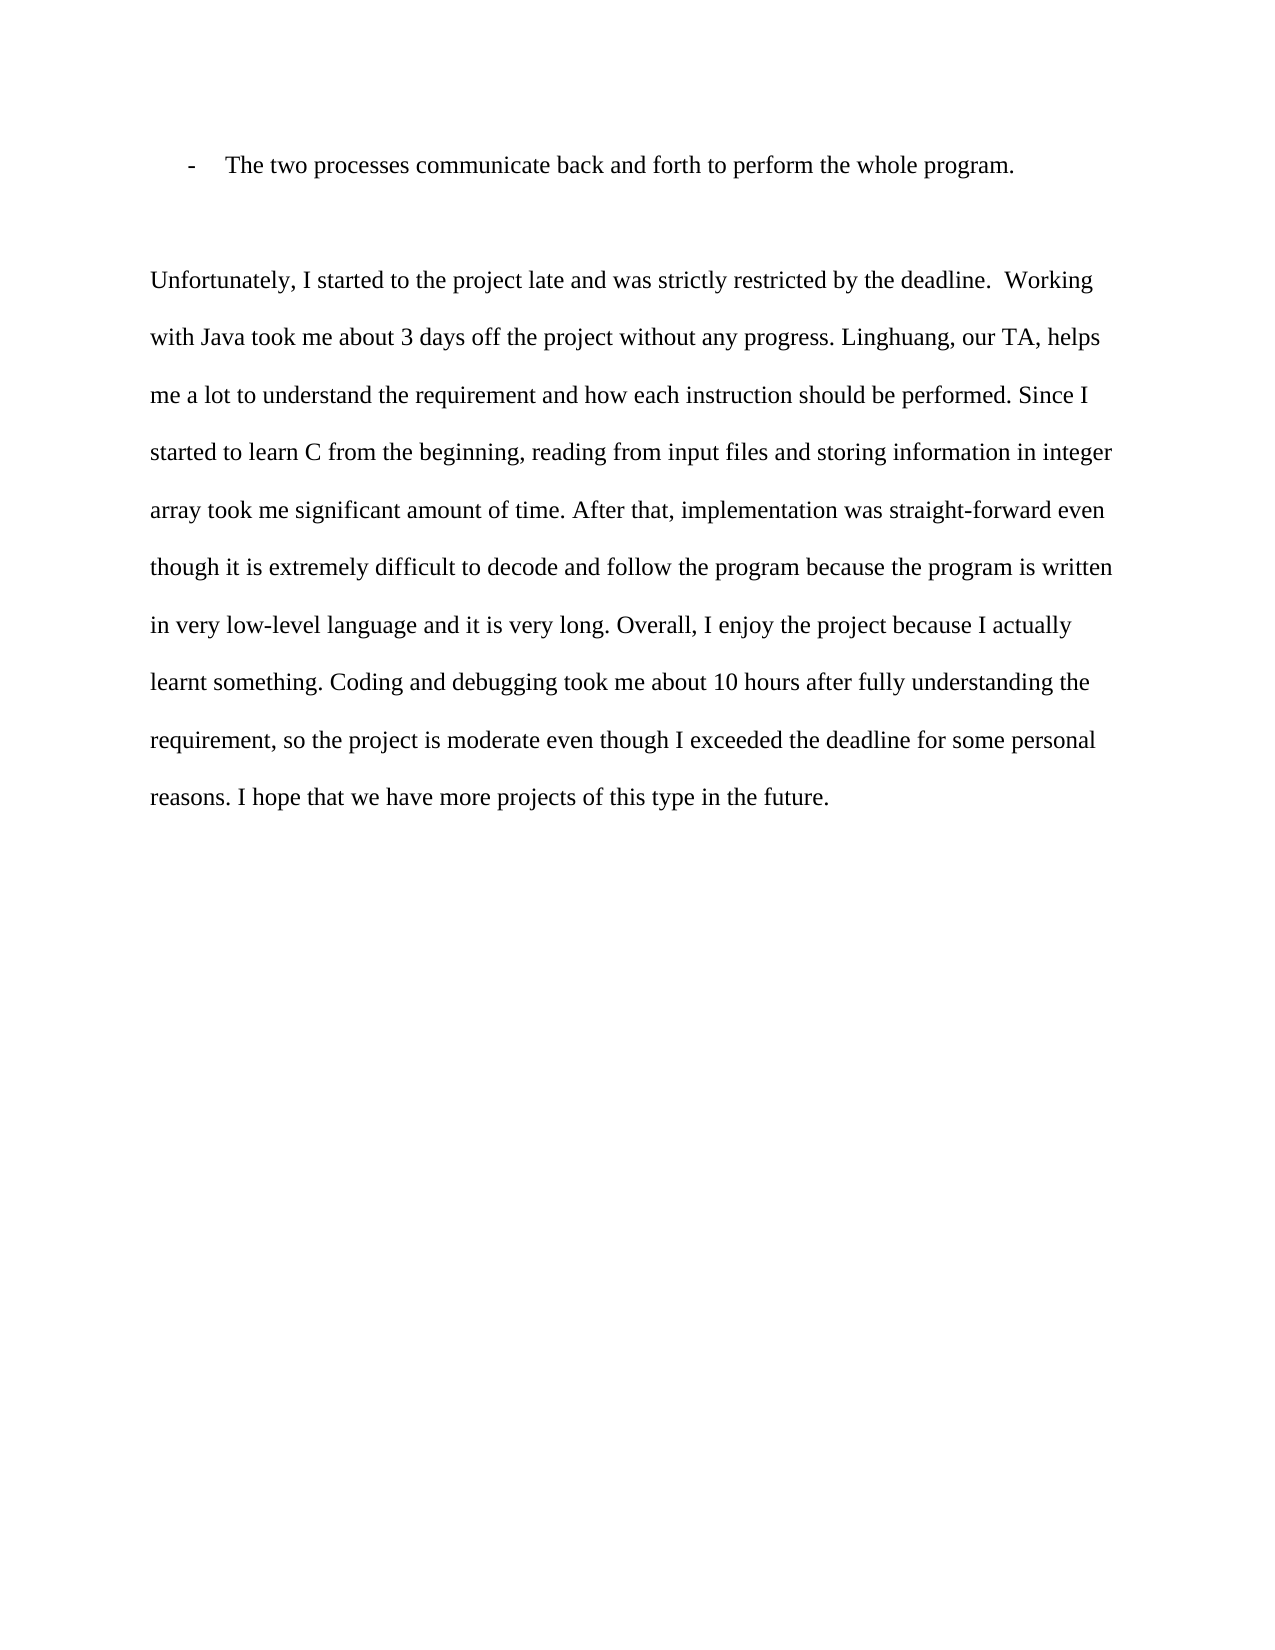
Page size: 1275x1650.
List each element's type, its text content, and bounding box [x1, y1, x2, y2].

list The two processes communicate back and forth to perform the whole program. [187, 150, 1125, 179]
list Unfortunately, I started to the project late and was strictly restricted by the deadline. Working with Java took me about 3 days off the project without any progress. Linghuang, our TA, helps me a lot to understand the requirement and how each instruction should be performed. Since I started to learn C from the beginning, reading from input files and storing information in integer array took me significant amount of time. After that, implementation was straight-forward even though it is extremely difficult to decode and follow the program because the program is written in very low-level language and it is very long. Overall, I enjoy the project because I actually learnt something. Coding and debugging took me about 10 hours after fully understanding the requirement, so the project is moderate even though I exceeded the deadline for some personal reasons. I hope that we have more projects of this type in the future. [150, 265, 1125, 811]
